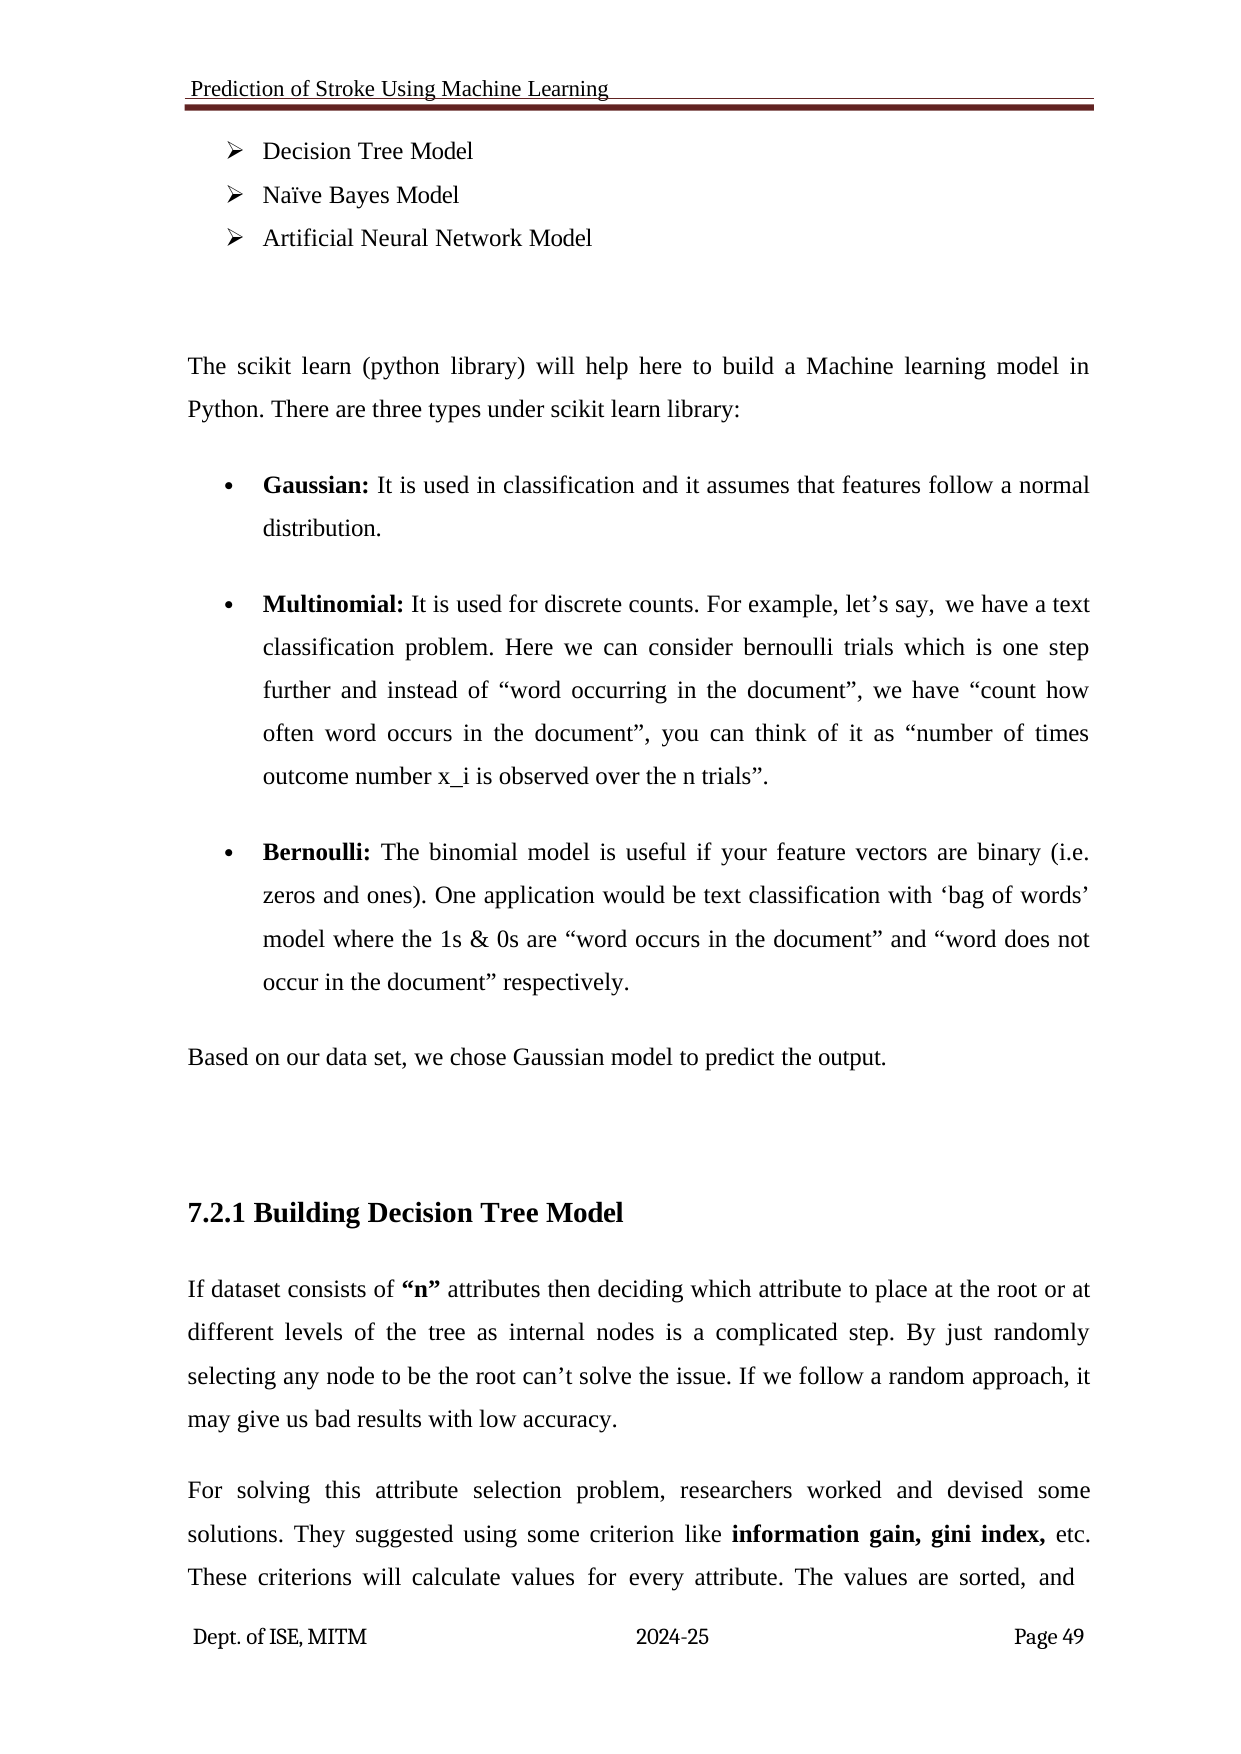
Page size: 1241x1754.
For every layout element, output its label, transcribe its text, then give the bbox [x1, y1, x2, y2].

text The scikit learn (python library) will help here to build a Machine learning model in Python. There are three types under scikit learn library: [187, 351, 1091, 423]
list Bernoulli: The binomial model is useful if your feature vectors are binary (i.e. zeros and ones). One application would be text classification with ‘bag of words’ model where the 1s & 0s are “word occurs in the document” and “word does not occur in the document” respectively. [225, 837, 1091, 996]
list Multinomial: It is used for discrete counts. For example, let’s say, we have a text classification problem. Here we can consider bernoulli trials which is one step further and instead of “word occurring in the document”, we have “count how often word occurs in the document”, you can think of it as “number of times outcome number x_i is observed over the n trials”. [225, 589, 1091, 790]
list Naïve Bayes Model [225, 180, 1128, 208]
text Based on our data set, we chose Gaussian model to predict the output. [187, 1042, 1128, 1071]
list Gaussian: It is used in classification and it assumes that features follow a normal distribution. [225, 470, 1091, 542]
text For solving this attribute selection problem, researchers worked and devised some solutions. They suggested using some criterion like information gain, gini index, etc. These criterions will calculate values for every attribute. The values are sorted, and [187, 1475, 1091, 1591]
list Artificial Neural Network Model [225, 223, 1128, 251]
list Decision Tree Model [225, 136, 1128, 165]
text If dataset consists of “n” attributes then deciding which attribute to place at the root or at different levels of the tree as internal nodes is a complicated step. By just randomly selecting any node to be the root can’t solve the issue. If we follow a random approach, it may give us bad results with low accuracy. [187, 1274, 1091, 1433]
subtitle Building Decision Tree Model [187, 1195, 1128, 1228]
